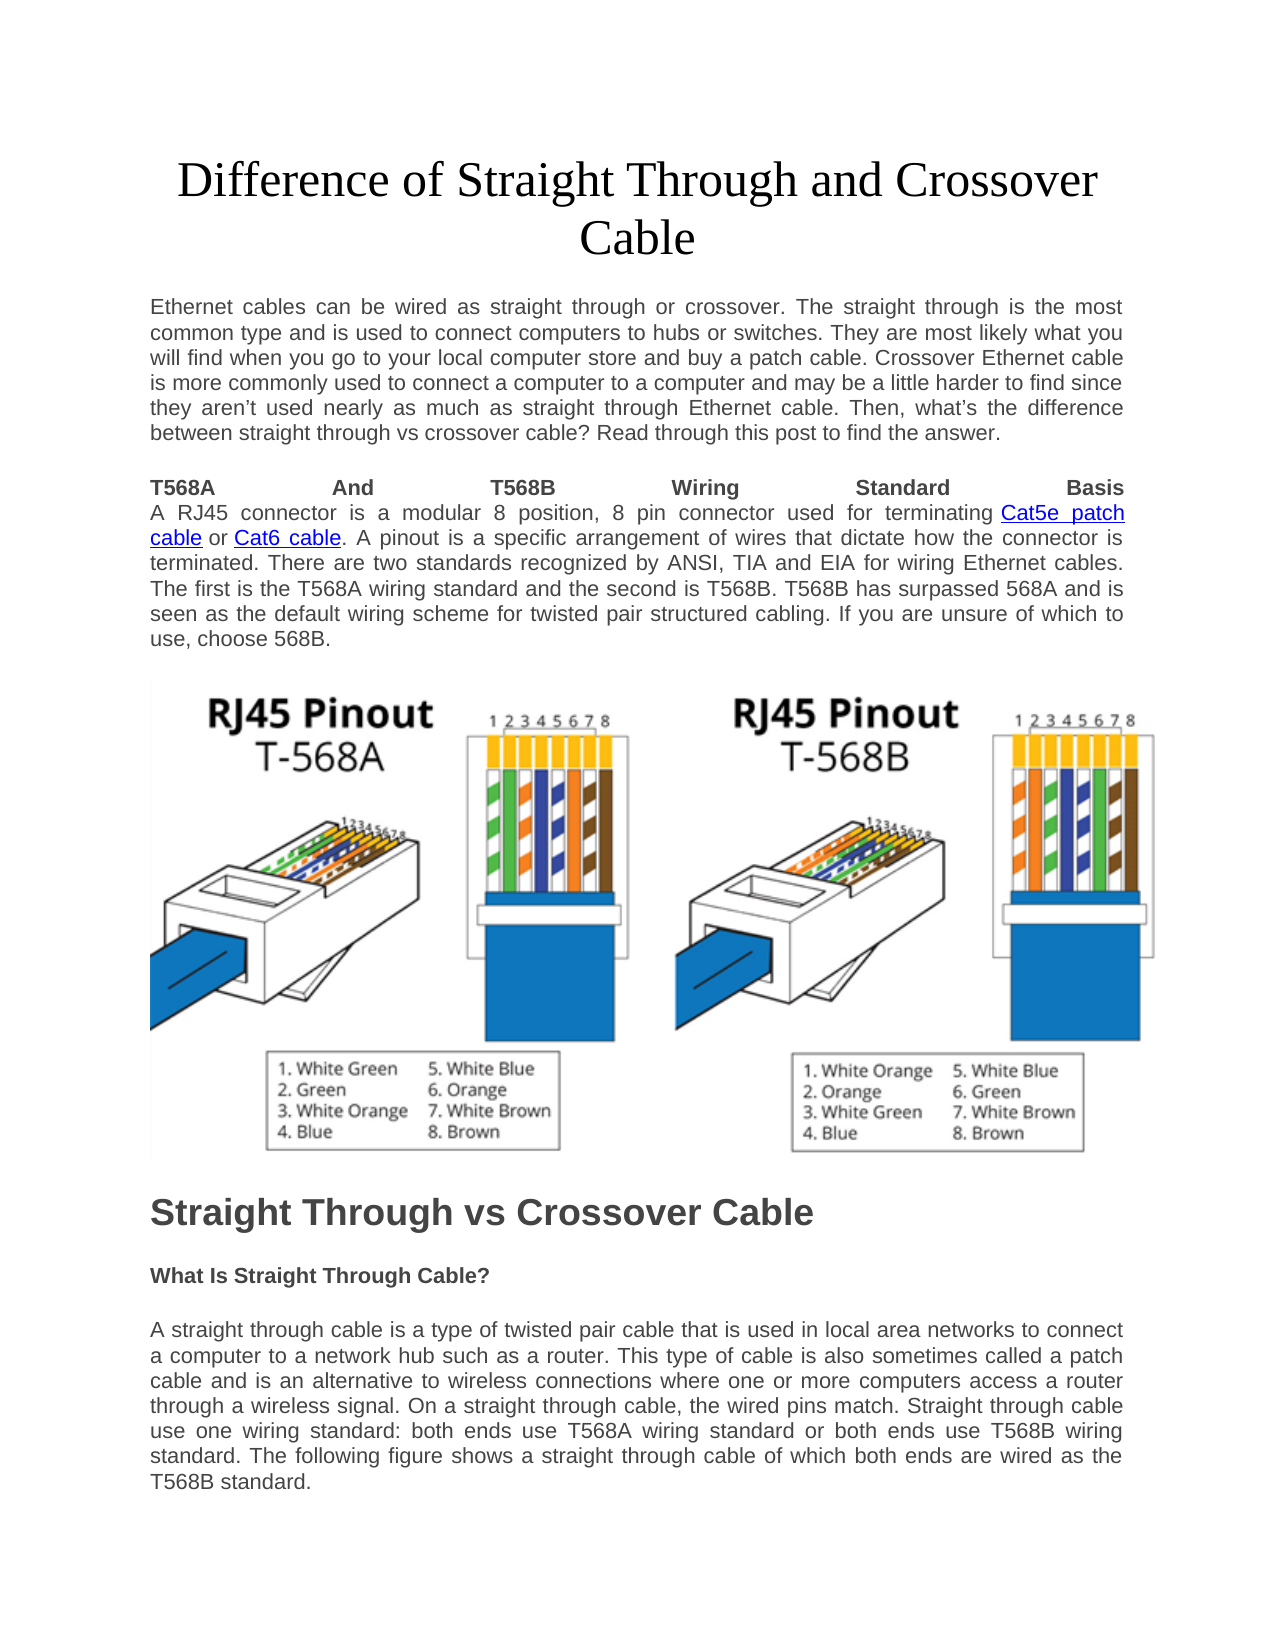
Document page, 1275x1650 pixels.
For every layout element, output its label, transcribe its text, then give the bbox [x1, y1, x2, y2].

text Straight Through vs Crossover Cable [150, 1191, 1125, 1234]
text Difference of Straight Through and Crossover Cable [150, 150, 1125, 265]
text T568A And T568B Wiring Standard Basis A RJ45 connector is a modular 8 position, 8 pin connector used for terminating Cat5e patch cable or Cat6 cable. A pinout is a specific arrangement of wires that dictate how the connector is terminated. There are two standards recognized by ANSI, TIA and EIA for wiring Ethernet cables. The first is the T568A wiring standard and the second is T568B. T568B has surpassed 568A and is seen as the default wiring scheme for twisted pair structured cabling. If you are unsure of which to use, choose 568B. [150, 474, 1125, 651]
text Ethernet cables can be wired as straight through or crossover. The straight through is the most common type and is used to connect computers to hubs or switches. They are most likely what you will find when you go to your local computer store and buy a patch cable. Crossover Ethernet cable is more commonly used to connect a computer to a computer and may be a little harder to find since they aren’t used nearly as much as straight through Ethernet cable. Then, what’s the difference between straight through vs crossover cable? Read through this post to find the answer. [150, 294, 1125, 445]
text What Is Straight Through Cable? [150, 1263, 1125, 1288]
picture [150, 680, 1166, 1162]
text A straight through cable is a type of twisted pair cable that is used in local area networks to connect a computer to a network hub such as a router. This type of cable is also sometimes called a patch cable and is an alternative to wireless connections where one or more computers access a router through a wireless signal. On a straight through cable, the wired pins match. Straight through cable use one wiring standard: both ends use T568A wiring standard or both ends use T568B wiring standard. The following figure shows a straight through cable of which both ends are wired as the T568B standard. [150, 1317, 1125, 1494]
